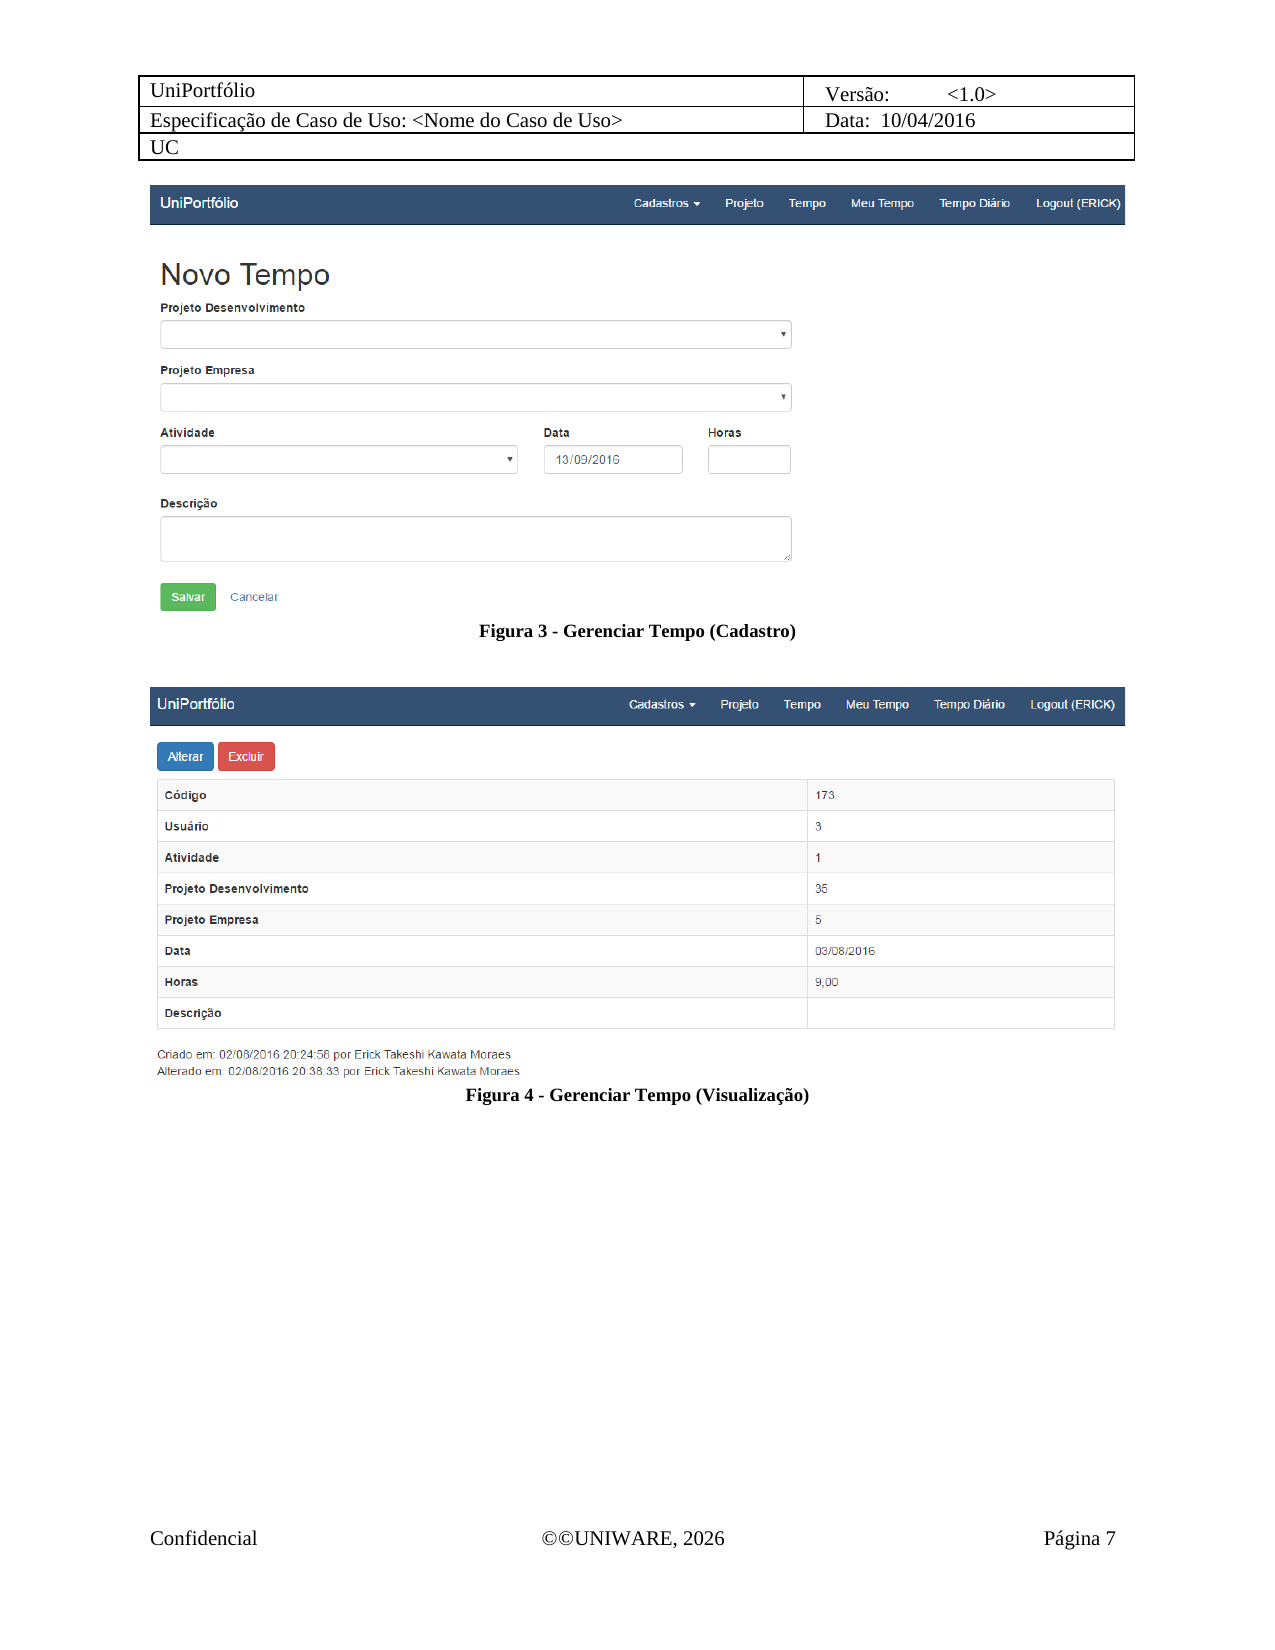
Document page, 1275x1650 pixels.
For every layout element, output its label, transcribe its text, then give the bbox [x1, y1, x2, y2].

text Figura 4 - Gerenciar Tempo (Visualização) [150, 1085, 1125, 1106]
picture [150, 185, 1125, 621]
text Figura 3 - Gerenciar Tempo (Cadastro) [150, 621, 1125, 642]
picture [150, 687, 1125, 1085]
